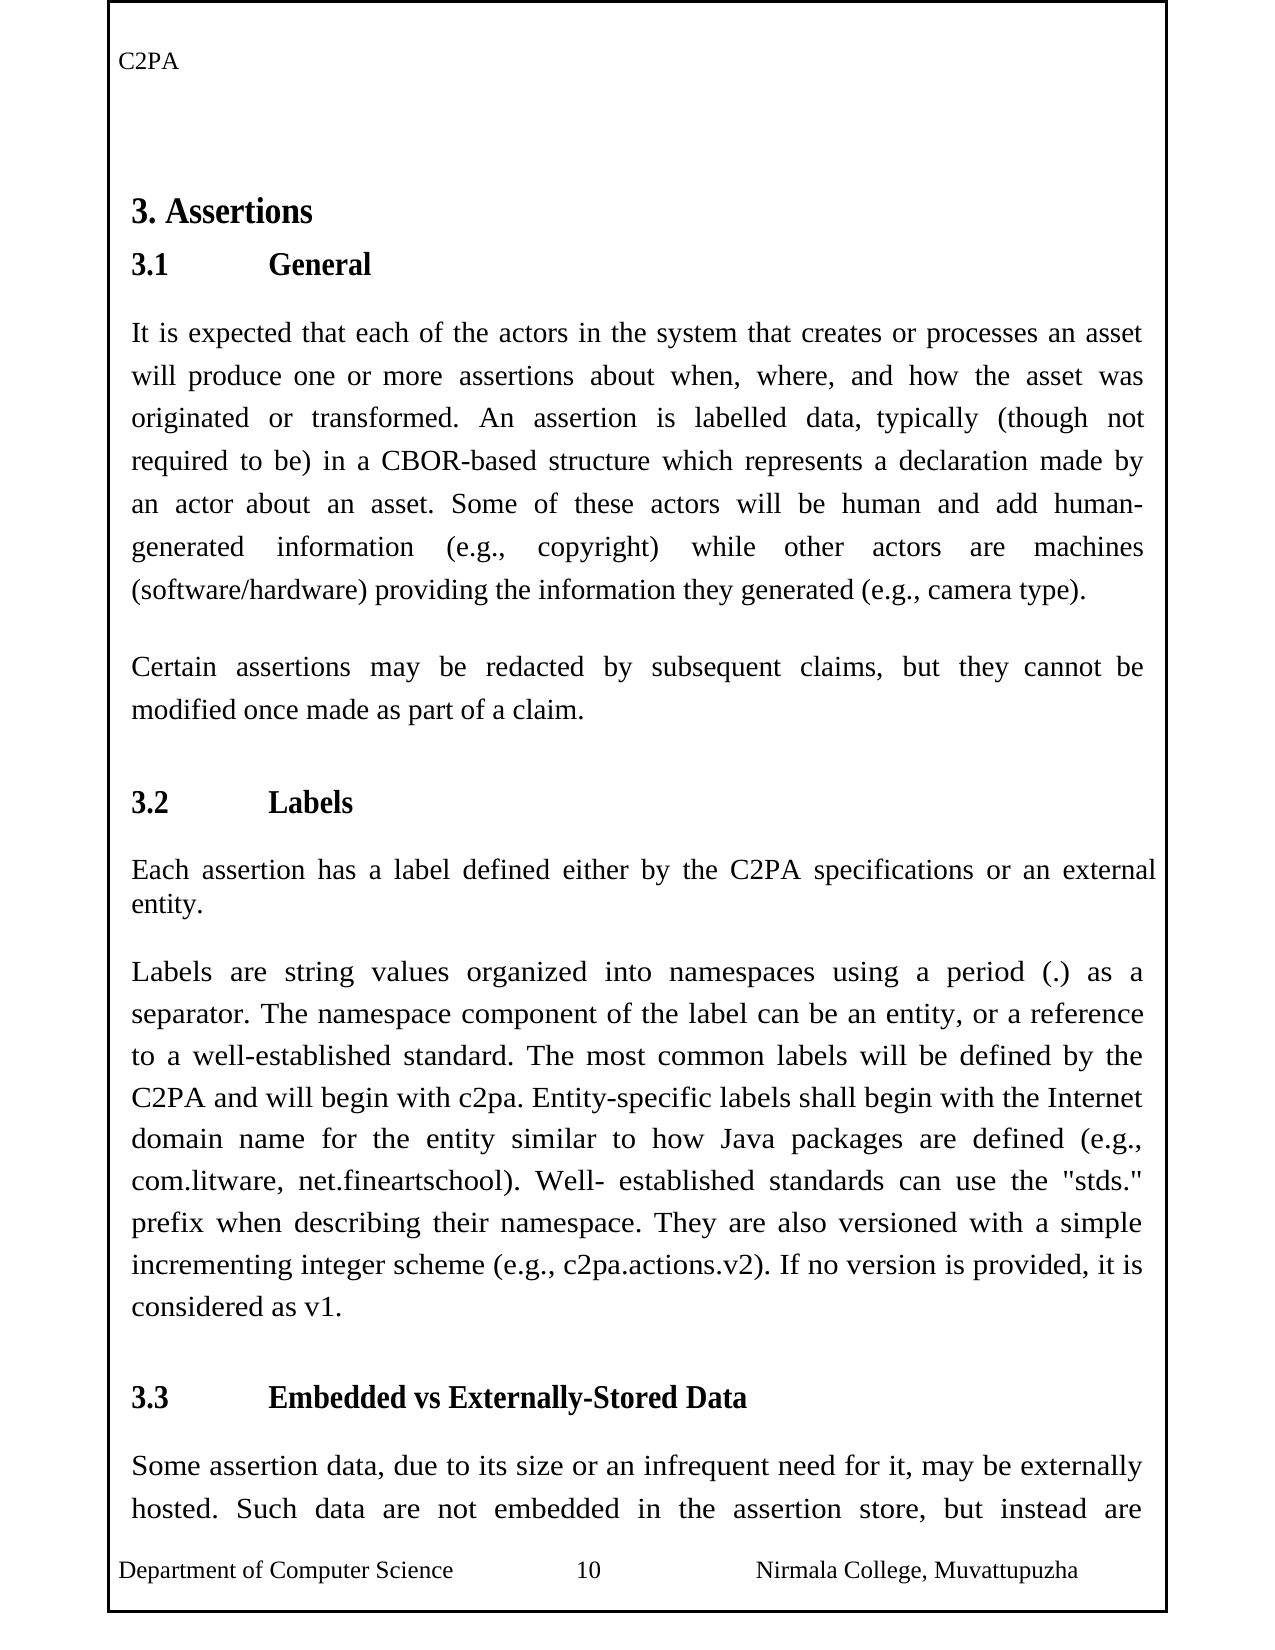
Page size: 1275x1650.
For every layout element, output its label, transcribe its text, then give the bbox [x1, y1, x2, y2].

subtitle Labels [131, 782, 1157, 820]
text Each assertion has a label defined either by the C2PA specifications or an external entity. [131, 852, 1157, 919]
subtitle 3. Assertions [131, 189, 1157, 232]
text Certain assertions may be redacted by subsequent claims, but they cannot be modified once made as part of a claim. [131, 649, 1144, 726]
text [131, 1448, 1144, 1525]
subtitle Embedded vs Externally-Stored Data [131, 1378, 1157, 1416]
text Labels are string values organized into namespaces using a period (.) as a separator. The namespace component of the label can be an entity, or a reference to a well-established standard. The most common labels will be defined by the C2PA and will begin with c2pa. Entity-specific labels shall begin with the Internet domain name for the entity similar to how Java packages are defined (e.g., com.litware, net.fineartschool). Well- established standards can use the "stds." prefix when describing their namespace. They are also versioned with a simple incrementing integer scheme (e.g., c2pa.actions.v2). If no version is provided, it is considered as v1. [131, 954, 1144, 1323]
subtitle General [131, 244, 1157, 282]
text It is expected that each of the actors in the system that creates or processes an asset will produce one or more assertions about when, where, and how the asset was originated or transformed. An assertion is labelled data, typically (though not required to be) in a CBOR-based structure which represents a declaration made by an actor about an asset. Some of these actors will be human and add human-generated information (e.g., copyright) while other actors are machines (software/hardware) providing the information they generated (e.g., camera type). [131, 315, 1144, 606]
